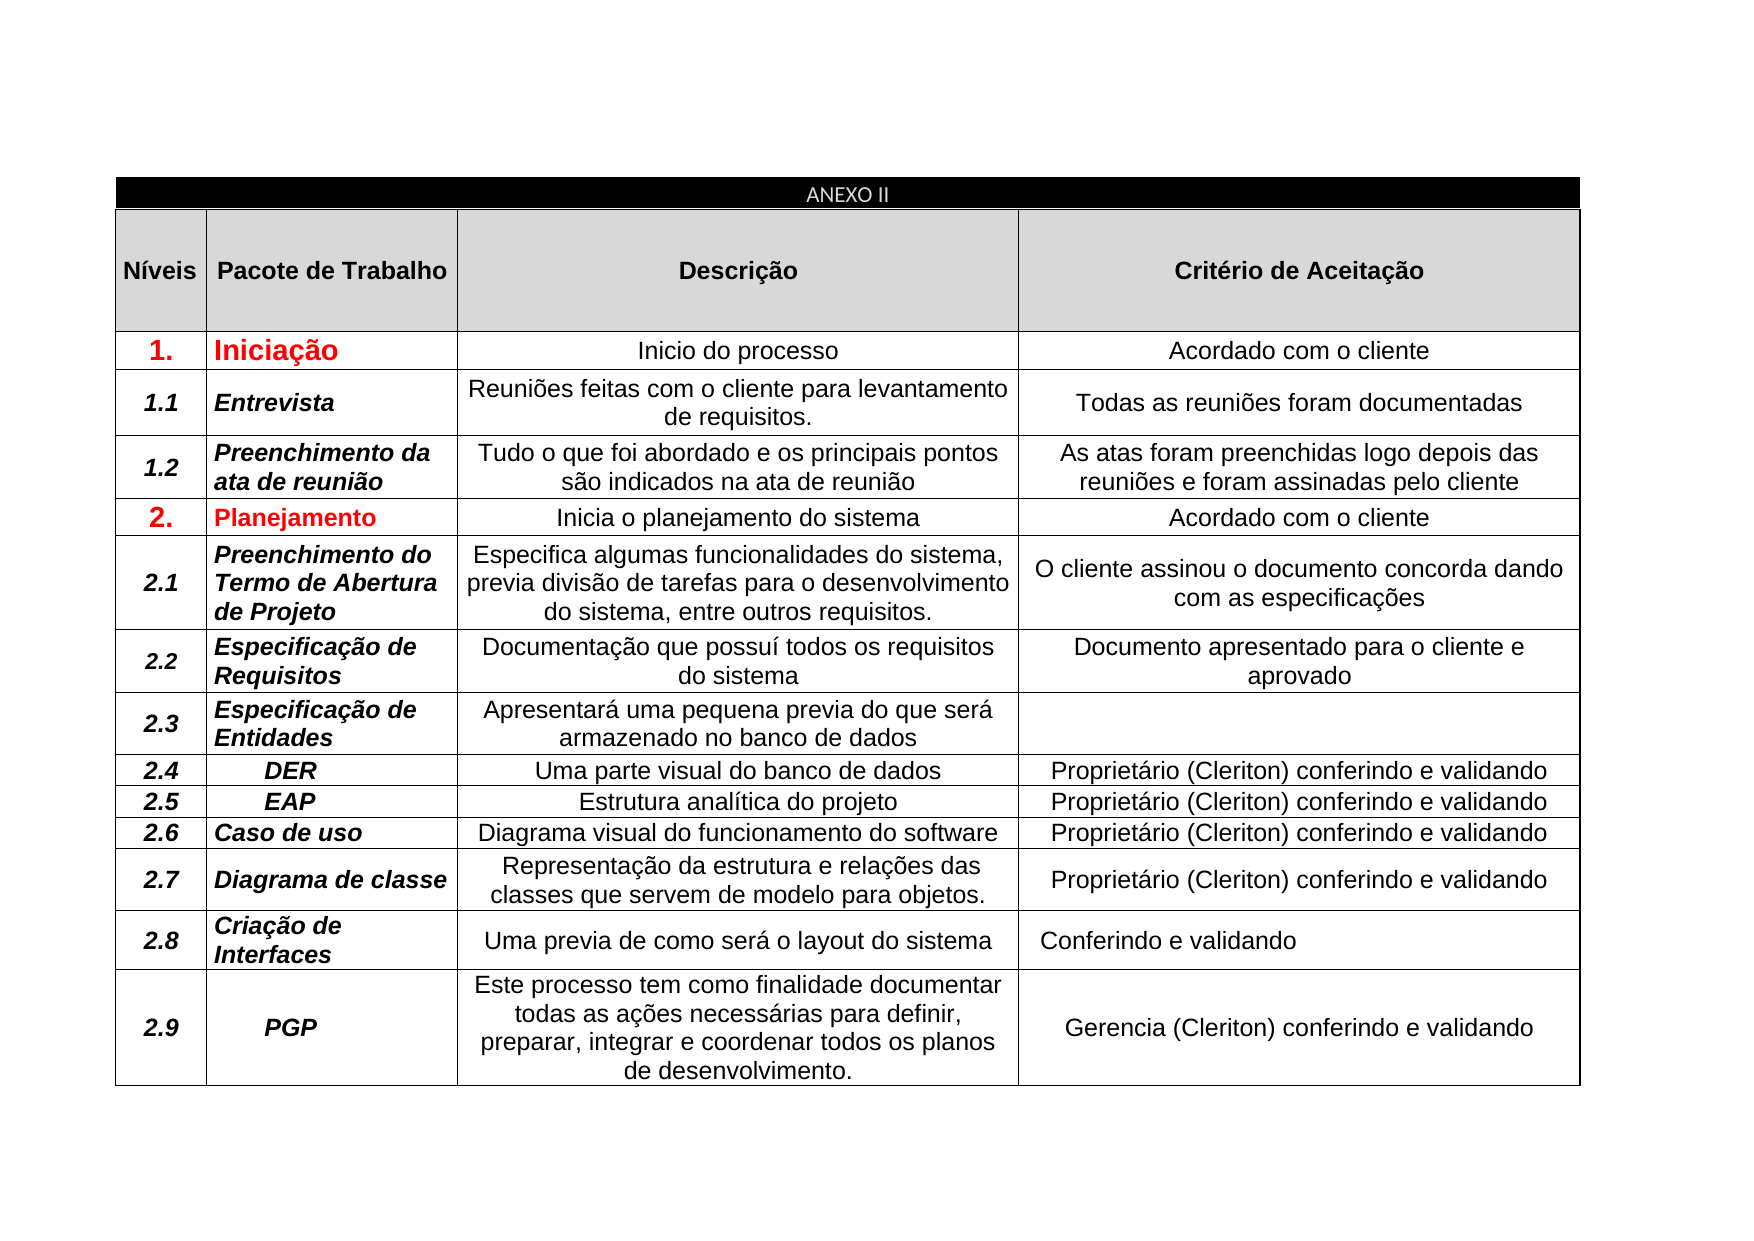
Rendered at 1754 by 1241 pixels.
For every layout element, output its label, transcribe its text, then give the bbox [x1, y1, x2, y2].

table_cell Entrevista [207, 370, 457, 435]
table_cell Gerencia (Cleriton) conferindo e validando [1019, 970, 1579, 1085]
table_cell Níveis [116, 210, 206, 331]
table_cell Acordado com o cliente [1019, 332, 1579, 368]
table_cell Especificação de Requisitos [207, 630, 457, 692]
table_cell 1.2 [116, 436, 206, 498]
table_cell Uma parte visual do banco de dados [458, 755, 1018, 785]
table_cell Criação de Interfaces [207, 911, 457, 969]
table_cell 2.1 [116, 536, 206, 629]
table_cell Inicia o planejamento do sistema [458, 499, 1018, 535]
table_cell 2.2 [116, 630, 206, 692]
table_cell O cliente assinou o documento concorda dando com as especificações [1019, 536, 1579, 629]
table_cell Documentação que possuí todos os requisitos do sistema [458, 630, 1018, 692]
table_cell 2.6 [116, 818, 206, 848]
table_cell Diagrama visual do funcionamento do software [458, 818, 1018, 848]
table_cell 2.7 [116, 849, 206, 910]
table_cell Este processo tem como finalidade documentar todas as ações necessárias para definir, preparar, integrar e coordenar todos os planos de desenvolvimento. [458, 970, 1018, 1085]
table_cell Proprietário (Cleriton) conferindo e validando [1019, 818, 1579, 848]
table_cell Proprietário (Cleriton) conferindo e validando [1019, 786, 1579, 817]
table_cell Planejamento [207, 499, 457, 535]
table_cell Proprietário (Cleriton) conferindo e validando [1019, 849, 1579, 910]
table_cell 2.5 [116, 786, 206, 817]
table_cell [1019, 693, 1579, 754]
table_cell As atas foram preenchidas logo depois das reuniões e foram assinadas pelo cliente [1019, 436, 1579, 498]
table_cell 2.3 [116, 693, 206, 754]
table_cell 2.8 [116, 911, 206, 969]
table_cell Preenchimento da ata de reunião [207, 436, 457, 498]
table_cell Proprietário (Cleriton) conferindo e validando [1019, 755, 1579, 785]
table_cell 1. [116, 332, 206, 368]
table_cell Reuniões feitas com o cliente para levantamento de requisitos. [458, 370, 1018, 435]
table_cell Especificação de Entidades [207, 693, 457, 754]
table_cell Acordado com o cliente [1019, 499, 1579, 535]
table_cell Estrutura analítica do projeto [458, 786, 1018, 817]
table_cell DER [207, 755, 457, 785]
table_cell Tudo o que foi abordado e os principais pontos são indicados na ata de reunião [458, 436, 1018, 498]
table_cell Conferindo e validando [1019, 911, 1579, 969]
table_cell Especifica algumas funcionalidades do sistema, previa divisão de tarefas para o desenvolvimento do sistema, entre outros requisitos. [458, 536, 1018, 629]
table_cell 1.1 [116, 370, 206, 435]
table_cell Apresentará uma pequena previa do que será armazenado no banco de dados [458, 693, 1018, 754]
table_cell PGP [207, 970, 457, 1085]
table_cell Inicio do processo [458, 332, 1018, 368]
table_cell Caso de uso [207, 818, 457, 848]
table_cell Representação da estrutura e relações das classes que servem de modelo para objetos. [458, 849, 1018, 910]
table_cell 2.4 [116, 755, 206, 785]
table_cell Diagrama de classe [207, 849, 457, 910]
table_cell Critério de Aceitação [1019, 210, 1579, 331]
table_cell Preenchimento do Termo de Abertura de Projeto [207, 536, 457, 629]
table_cell Uma previa de como será o layout do sistema [458, 911, 1018, 969]
table_cell Documento apresentado para o cliente e aprovado [1019, 630, 1579, 692]
table_cell Pacote de Trabalho [207, 210, 457, 331]
table_cell Todas as reuniões foram documentadas [1019, 370, 1579, 435]
table_cell Iniciação [207, 332, 457, 368]
table_cell Descrição [458, 210, 1018, 331]
table_cell 2. [116, 499, 206, 535]
table_cell 2.9 [116, 970, 206, 1085]
table_cell EAP [207, 786, 457, 817]
table_header ANEXO II [116, 177, 1580, 208]
